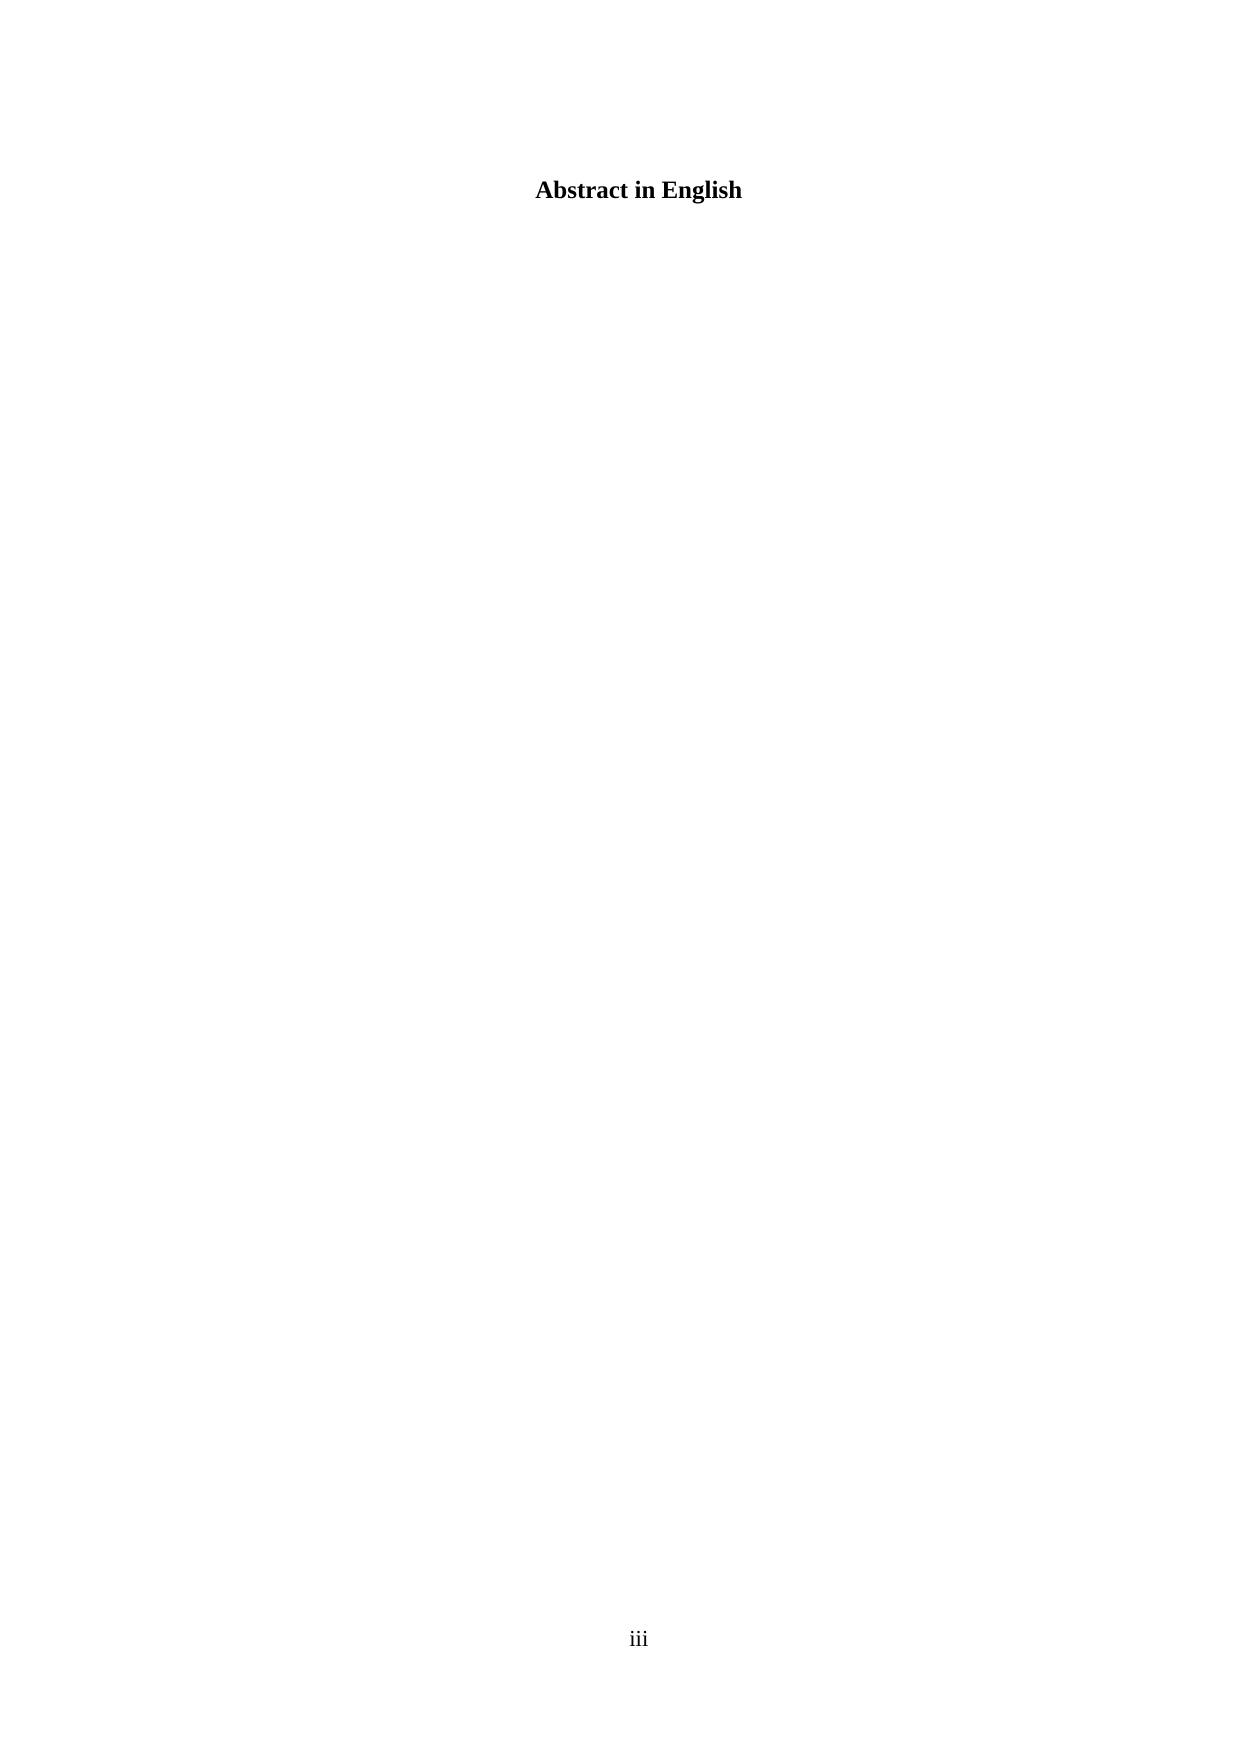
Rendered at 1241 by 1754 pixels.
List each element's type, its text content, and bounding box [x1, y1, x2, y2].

subtitle Abstract in English [187, 175, 1090, 204]
